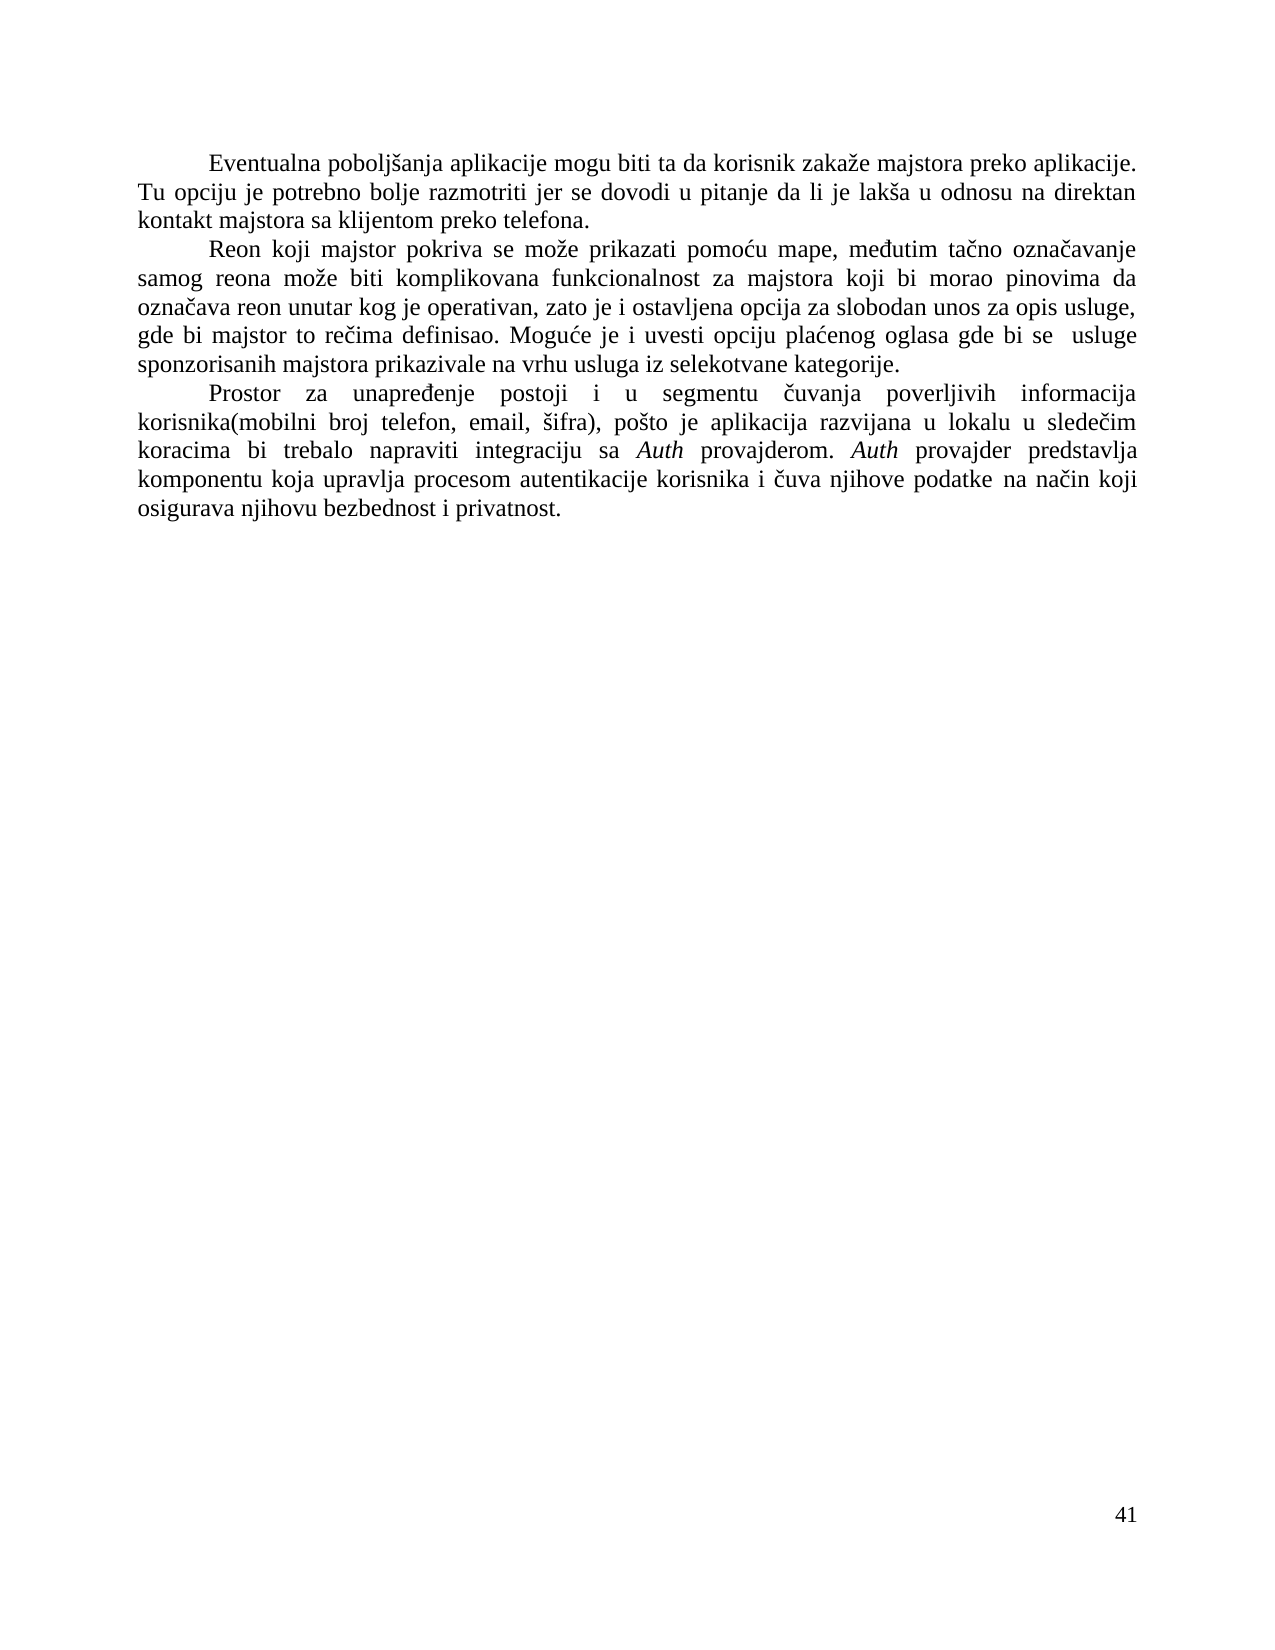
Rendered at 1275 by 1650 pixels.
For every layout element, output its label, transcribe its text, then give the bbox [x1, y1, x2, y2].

text Reon koji majstor pokriva se može prikazati pomoću mape, međutim tačno označavanje samog reona može biti komplikovana funkcionalnost za majstora koji bi morao pinovima da označava reon unutar kog je operativan, zato je i ostavljena opcija za slobodan unos za opis usluge, gde bi majstor to rečima definisao. Moguće je i uvesti opciju plaćenog oglasa gde bi se usluge sponzorisanih majstora prikazivale na vrhu usluga iz selekotvane kategorije. [137, 234, 1137, 378]
text Prostor za unapređenje postoji i u segmentu čuvanja poverljivih informacija korisnika(mobilni broj telefon, email, šifra), pošto je aplikacija razvijana u lokalu u sledečim koracima bi trebalo napraviti integraciju sa Auth provajderom. Auth provajder predstavlja komponentu koja upravlja procesom autentikacije korisnika i čuva njihove podatke na način koji osigurava njihovu bezbednost i privatnost. [137, 378, 1137, 522]
text Eventualna poboljšanja aplikacije mogu biti ta da korisnik zakaže majstora preko aplikacije. Tu opciju je potrebno bolje razmotriti jer se dovodi u pitanje da li je lakša u odnosu na direktan kontakt majstora sa klijentom preko telefona. [137, 148, 1137, 234]
